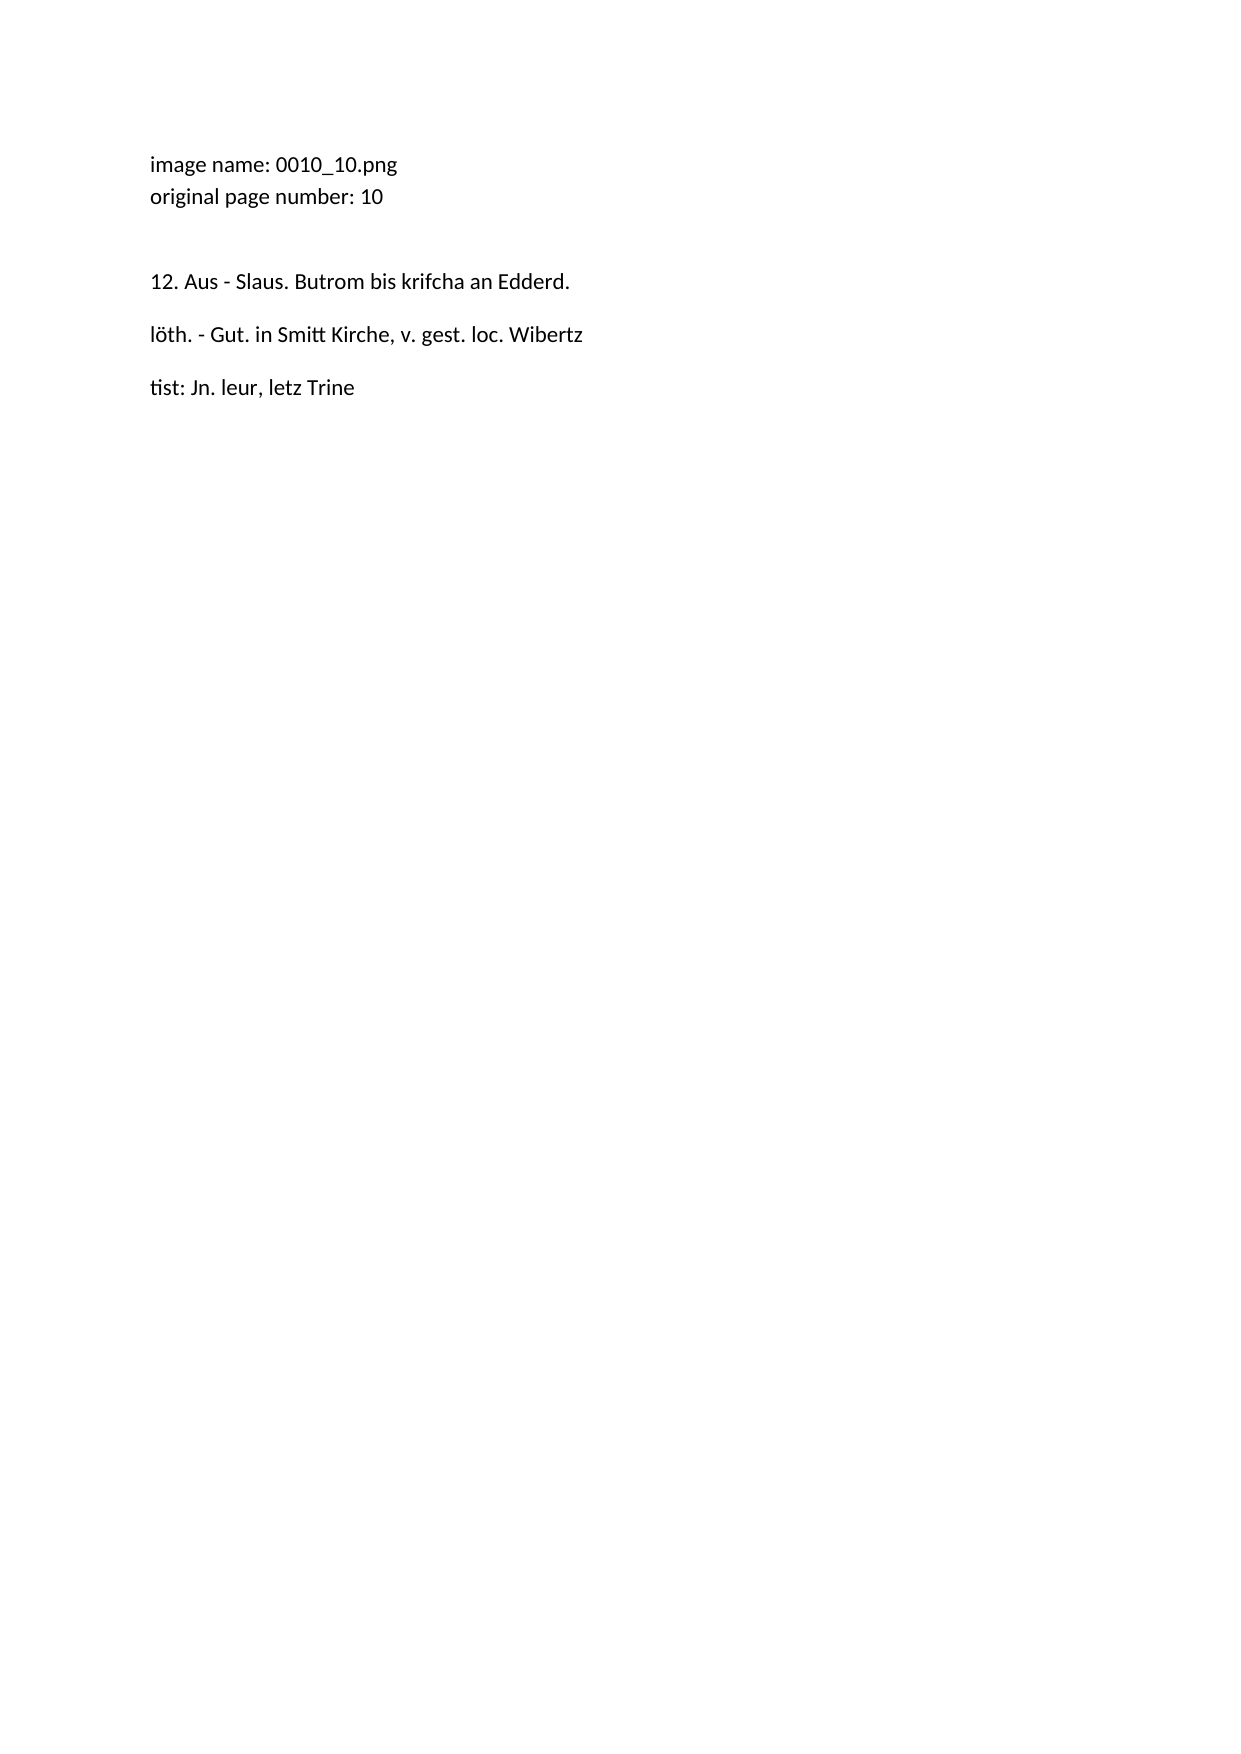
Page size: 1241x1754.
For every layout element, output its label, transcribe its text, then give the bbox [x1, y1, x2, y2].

text image name: 0010_10.png original page number: 10 [150, 150, 1090, 242]
text löth. - Gut. in Smitt Kirche, v. gest. loc. Wibertz [150, 320, 1090, 348]
text 12. Aus - Slaus. Butrom bis krifcha an Edderd. [150, 267, 1090, 295]
text tist: Jn. leur, letz Trine [150, 373, 1090, 401]
